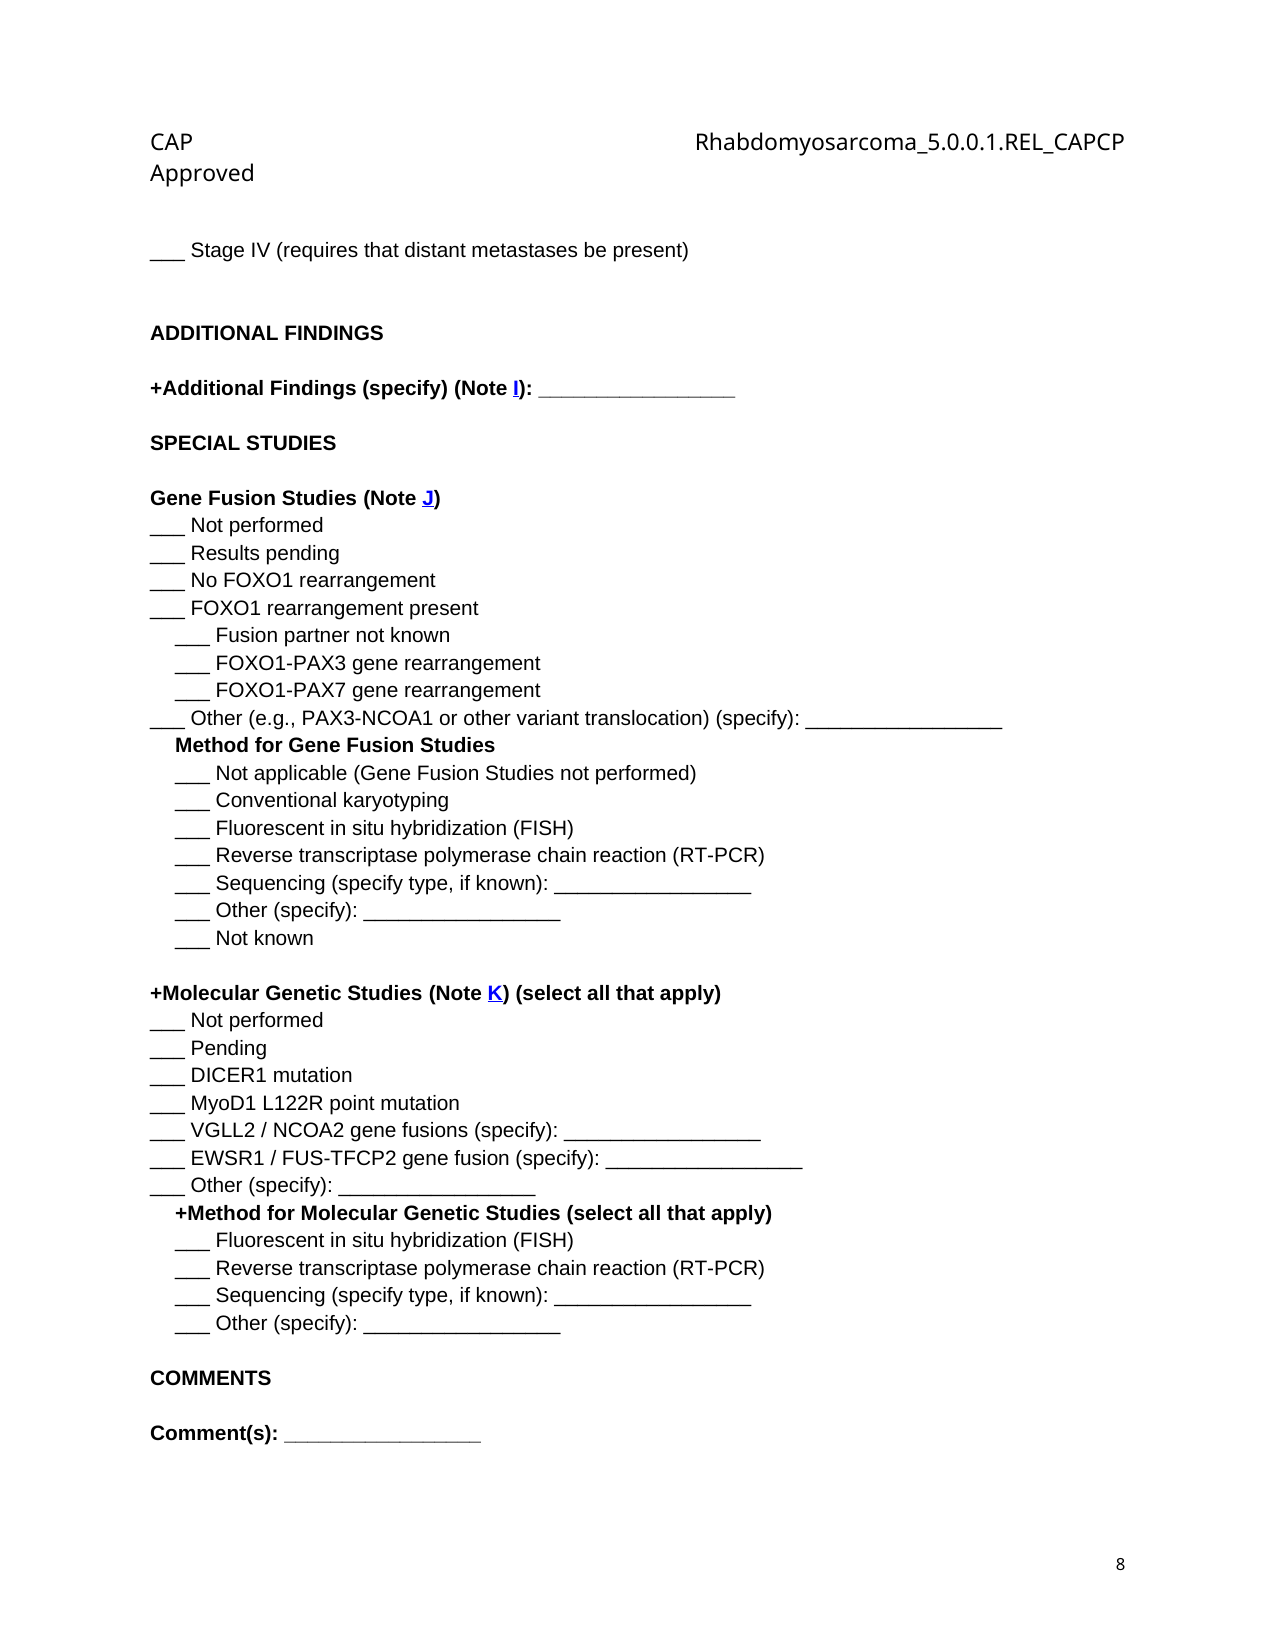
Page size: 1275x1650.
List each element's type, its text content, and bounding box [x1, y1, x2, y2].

text ___ FOXO1 rearrangement present [150, 595, 1125, 619]
text Gene Fusion Studies (Note J) [150, 485, 1125, 509]
text ___ Conventional karyotyping [150, 788, 1125, 812]
text ___ FOXO1-PAX3 gene rearrangement [150, 650, 1125, 674]
text ___ Reverse transcriptase polymerase chain reaction (RT-PCR) [150, 843, 1125, 867]
text ___ Pending [150, 1035, 1125, 1059]
text +Additional Findings (specify) (Note I): _________________ [150, 375, 1125, 399]
text ___ Stage IV (requires that distant metastases be present) [150, 238, 1125, 262]
text ___ Not performed [150, 1008, 1125, 1032]
text ___ Fusion partner not known [150, 623, 1125, 647]
text +Molecular Genetic Studies (Note K) (select all that apply) [150, 980, 1125, 1004]
text ___ FOXO1-PAX7 gene rearrangement [150, 678, 1125, 702]
text ___ Fluorescent in situ hybridization (FISH) [150, 815, 1125, 839]
text ___ EWSR1 / FUS-TFCP2 gene fusion (specify): _________________ [150, 1145, 1125, 1169]
text ___ DICER1 mutation [150, 1063, 1125, 1087]
text +Method for Molecular Genetic Studies (select all that apply) [150, 1200, 1125, 1224]
text Method for Gene Fusion Studies [150, 733, 1125, 757]
text SPECIAL STUDIES [150, 430, 1125, 454]
text ___ Other (specify): _________________ [150, 1310, 1125, 1334]
text ___ Sequencing (specify type, if known): _________________ [150, 1283, 1125, 1307]
text ___ Not performed [150, 513, 1125, 537]
text ___ Results pending [150, 540, 1125, 564]
text ___ Reverse transcriptase polymerase chain reaction (RT-PCR) [150, 1255, 1125, 1279]
text Comment(s): _________________ [150, 1420, 1125, 1444]
text ___ MyoD1 L122R point mutation [150, 1090, 1125, 1114]
text COMMENTS [150, 1365, 1125, 1389]
text ___ Sequencing (specify type, if known): _________________ [150, 870, 1125, 894]
text ___ Fluorescent in situ hybridization (FISH) [150, 1228, 1125, 1252]
text ___ Not applicable (Gene Fusion Studies not performed) [150, 760, 1125, 784]
text ADDITIONAL FINDINGS [150, 320, 1125, 344]
text ___ No FOXO1 rearrangement [150, 568, 1125, 592]
text ___ Not known [150, 925, 1125, 949]
text ___ Other (e.g., PAX3-NCOA1 or other variant translocation) (specify): _________________ [150, 705, 1125, 729]
text ___ VGLL2 / NCOA2 gene fusions (specify): _________________ [150, 1118, 1125, 1142]
text ___ Other (specify): _________________ [150, 898, 1125, 922]
text ___ Other (specify): _________________ [150, 1173, 1125, 1197]
